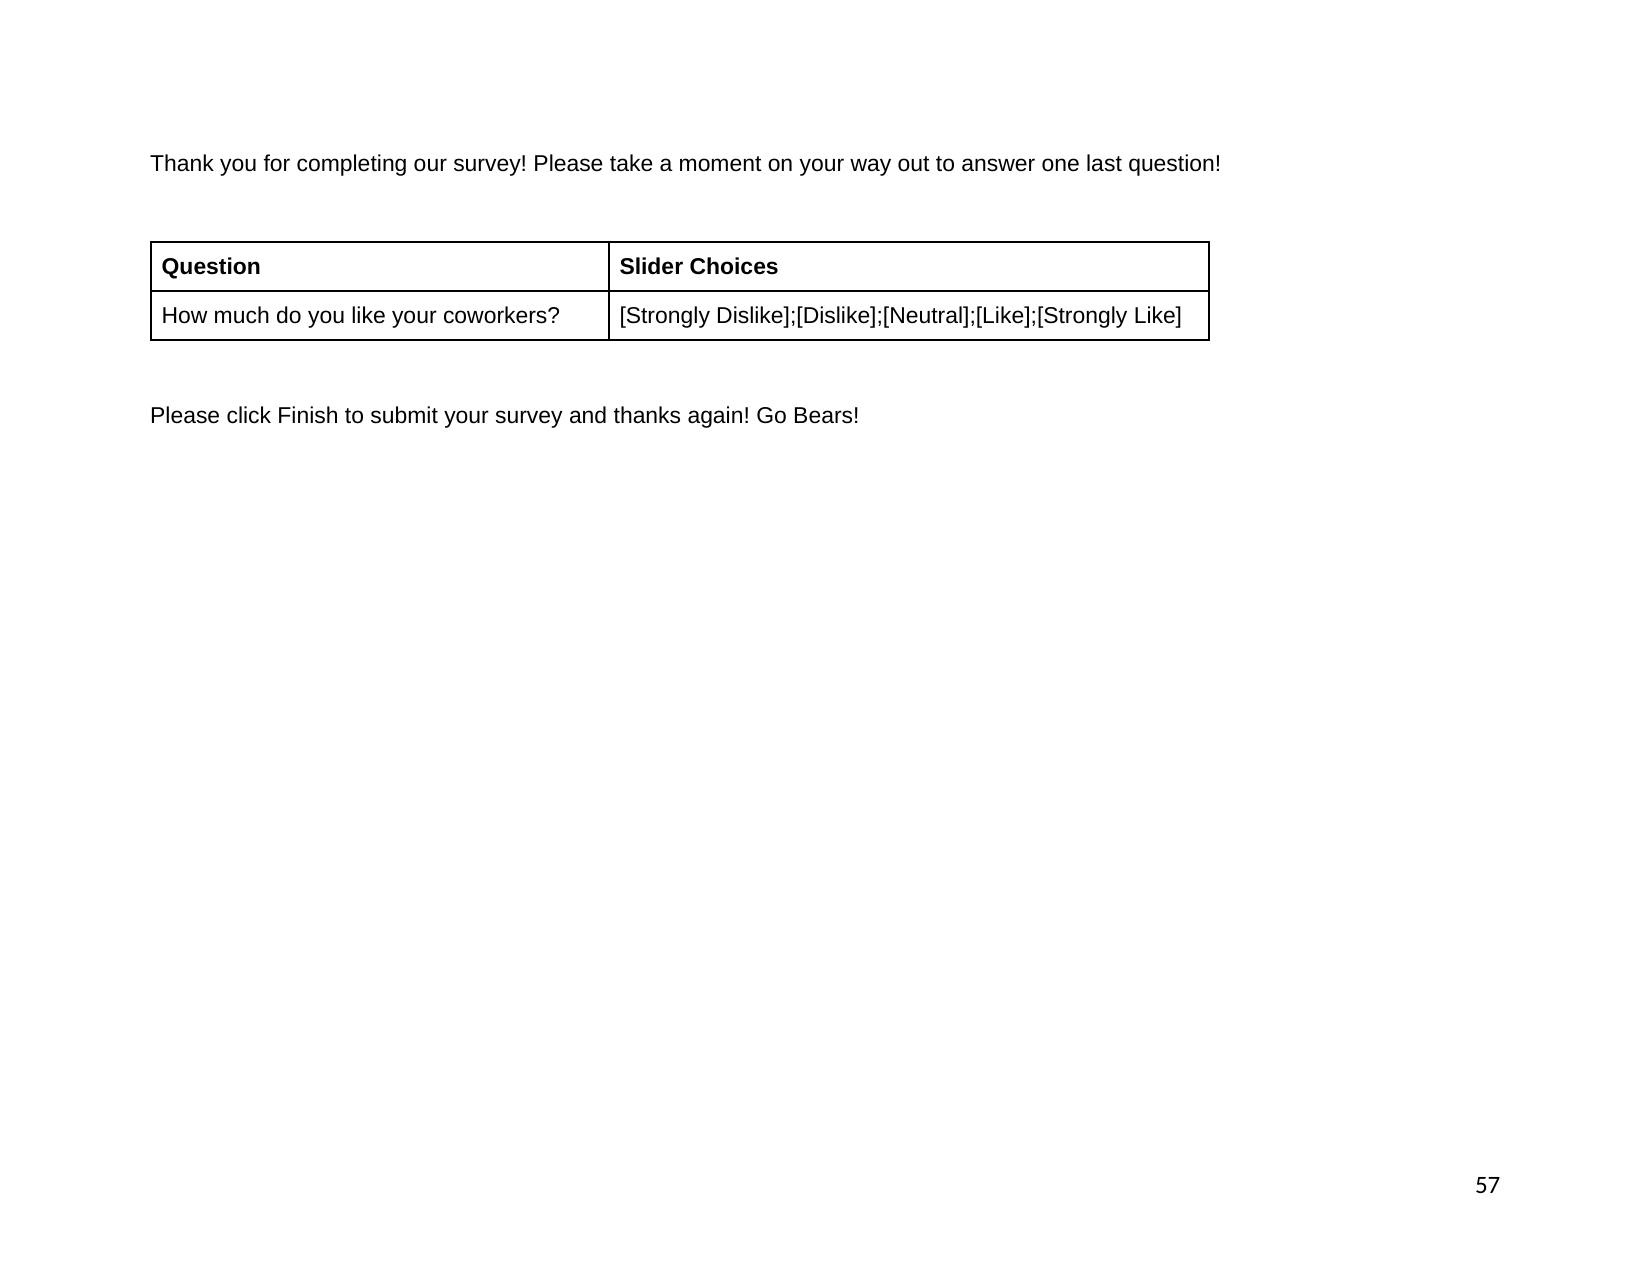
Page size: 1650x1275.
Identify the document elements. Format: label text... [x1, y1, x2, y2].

table_cell How much do you like your coworkers? [152, 292, 608, 339]
text Please click Finish to submit your survey and thanks again! Go Bears! [150, 402, 1500, 428]
table_cell [Strongly Dislike];[Dislike];[Neutral];[Like];[Strongly Like] [610, 292, 1208, 339]
table_header Question [152, 243, 608, 290]
table_header Slider Choices [610, 243, 1208, 290]
text Thank you for completing our survey! Please take a moment on your way out to answer one last question! [150, 150, 1500, 176]
